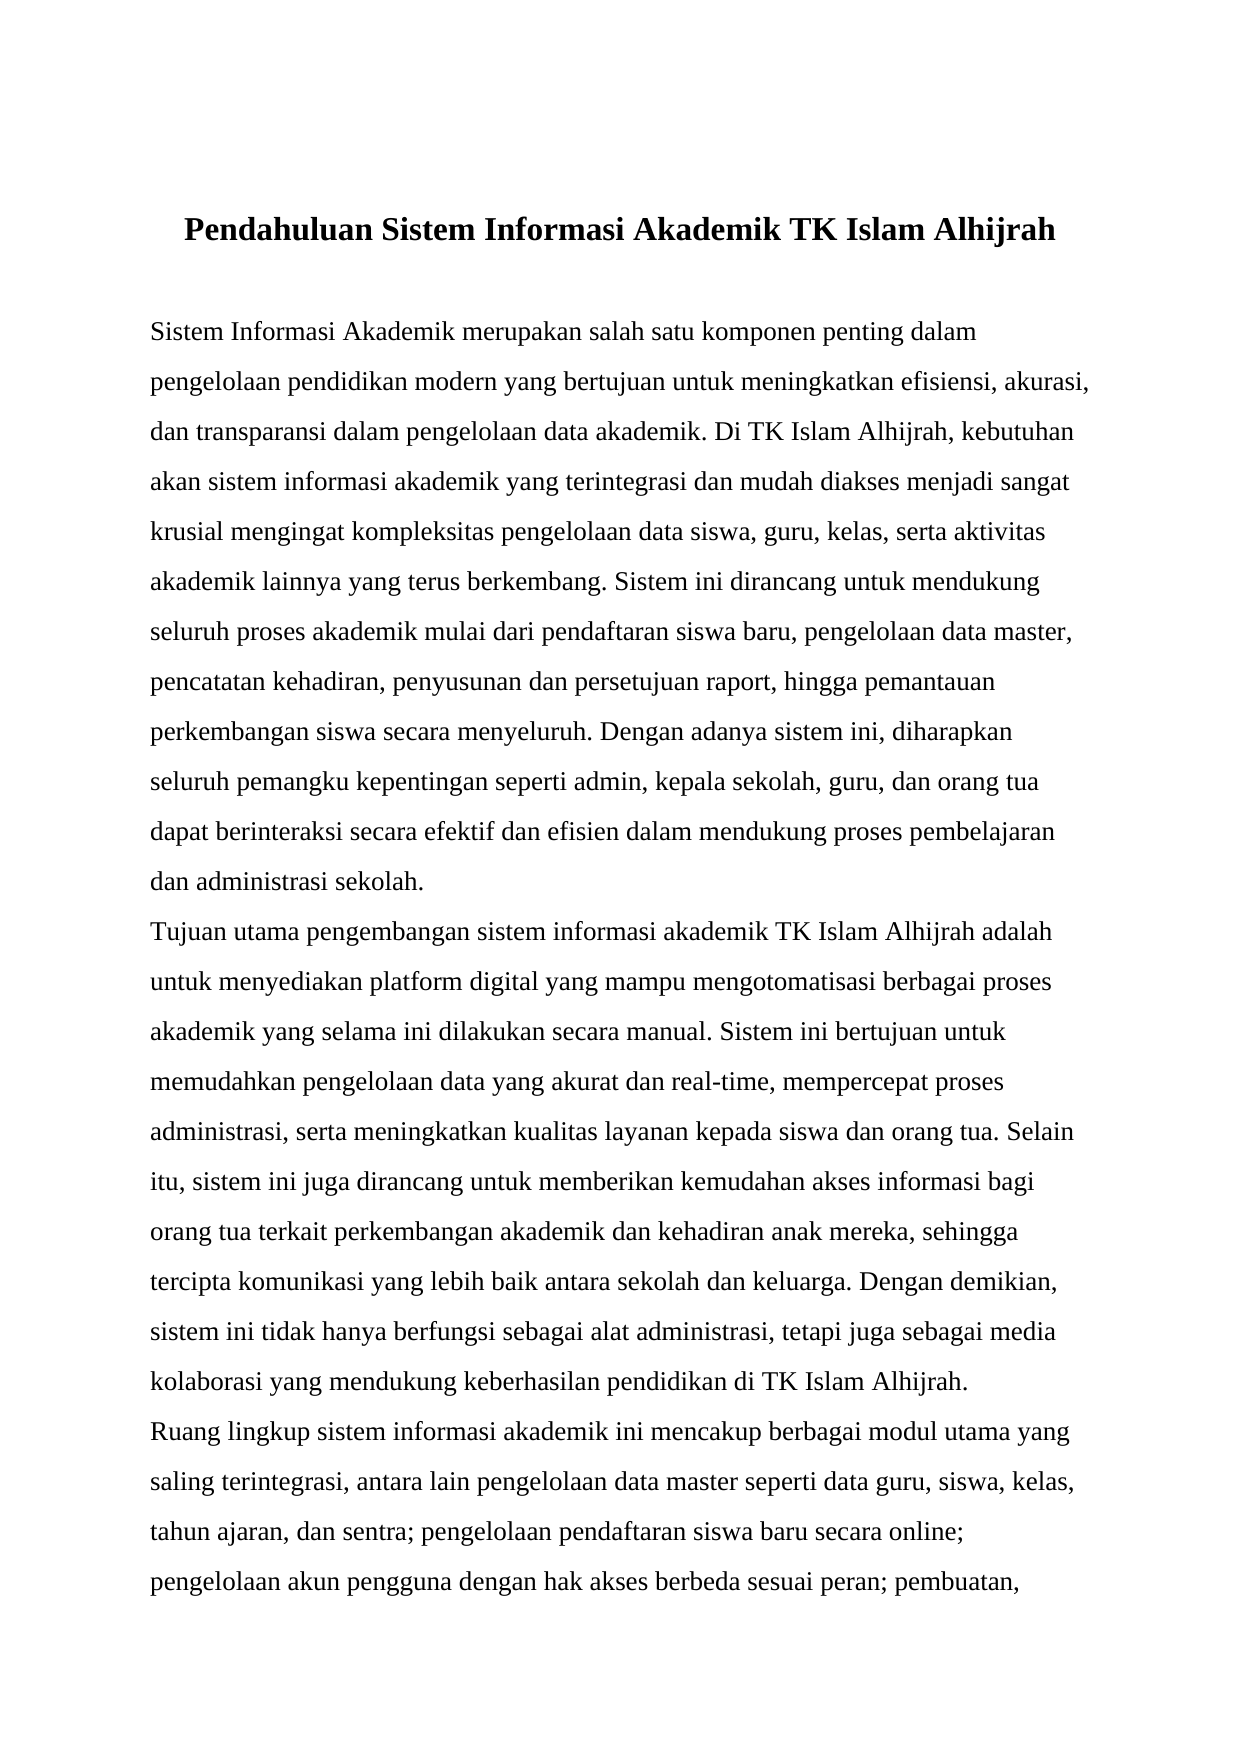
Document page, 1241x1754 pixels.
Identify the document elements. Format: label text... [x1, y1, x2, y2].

subtitle Pendahuluan Sistem Informasi Akademik TK Islam Alhijrah [150, 200, 1090, 250]
text Tujuan utama pengembangan sistem informasi akademik TK Islam Alhijrah adalah untuk menyediakan platform digital yang mampu mengotomatisasi berbagai proses akademik yang selama ini dilakukan secara manual. Sistem ini bertujuan untuk memudahkan pengelolaan data yang akurat dan real-time, mempercepat proses administrasi, serta meningkatkan kualitas layanan kepada siswa dan orang tua. Selain itu, sistem ini juga dirancang untuk memberikan kemudahan akses informasi bagi orang tua terkait perkembangan akademik dan kehadiran anak mereka, sehingga tercipta komunikasi yang lebih baik antara sekolah dan keluarga. Dengan demikian, sistem ini tidak hanya berfungsi sebagai alat administrasi, tetapi juga sebagai media kolaborasi yang mendukung keberhasilan pendidikan di TK Islam Alhijrah. [150, 900, 1090, 1400]
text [150, 1400, 1090, 1600]
text Sistem Informasi Akademik merupakan salah satu komponen penting dalam pengelolaan pendidikan modern yang bertujuan untuk meningkatkan efisiensi, akurasi, dan transparansi dalam pengelolaan data akademik. Di TK Islam Alhijrah, kebutuhan akan sistem informasi akademik yang terintegrasi dan mudah diakses menjadi sangat krusial mengingat kompleksitas pengelolaan data siswa, guru, kelas, serta aktivitas akademik lainnya yang terus berkembang. Sistem ini dirancang untuk mendukung seluruh proses akademik mulai dari pendaftaran siswa baru, pengelolaan data master, pencatatan kehadiran, penyusunan dan persetujuan raport, hingga pemantauan perkembangan siswa secara menyeluruh. Dengan adanya sistem ini, diharapkan seluruh pemangku kepentingan seperti admin, kepala sekolah, guru, dan orang tua dapat berinteraksi secara efektif dan efisien dalam mendukung proses pembelajaran dan administrasi sekolah. [150, 300, 1090, 900]
